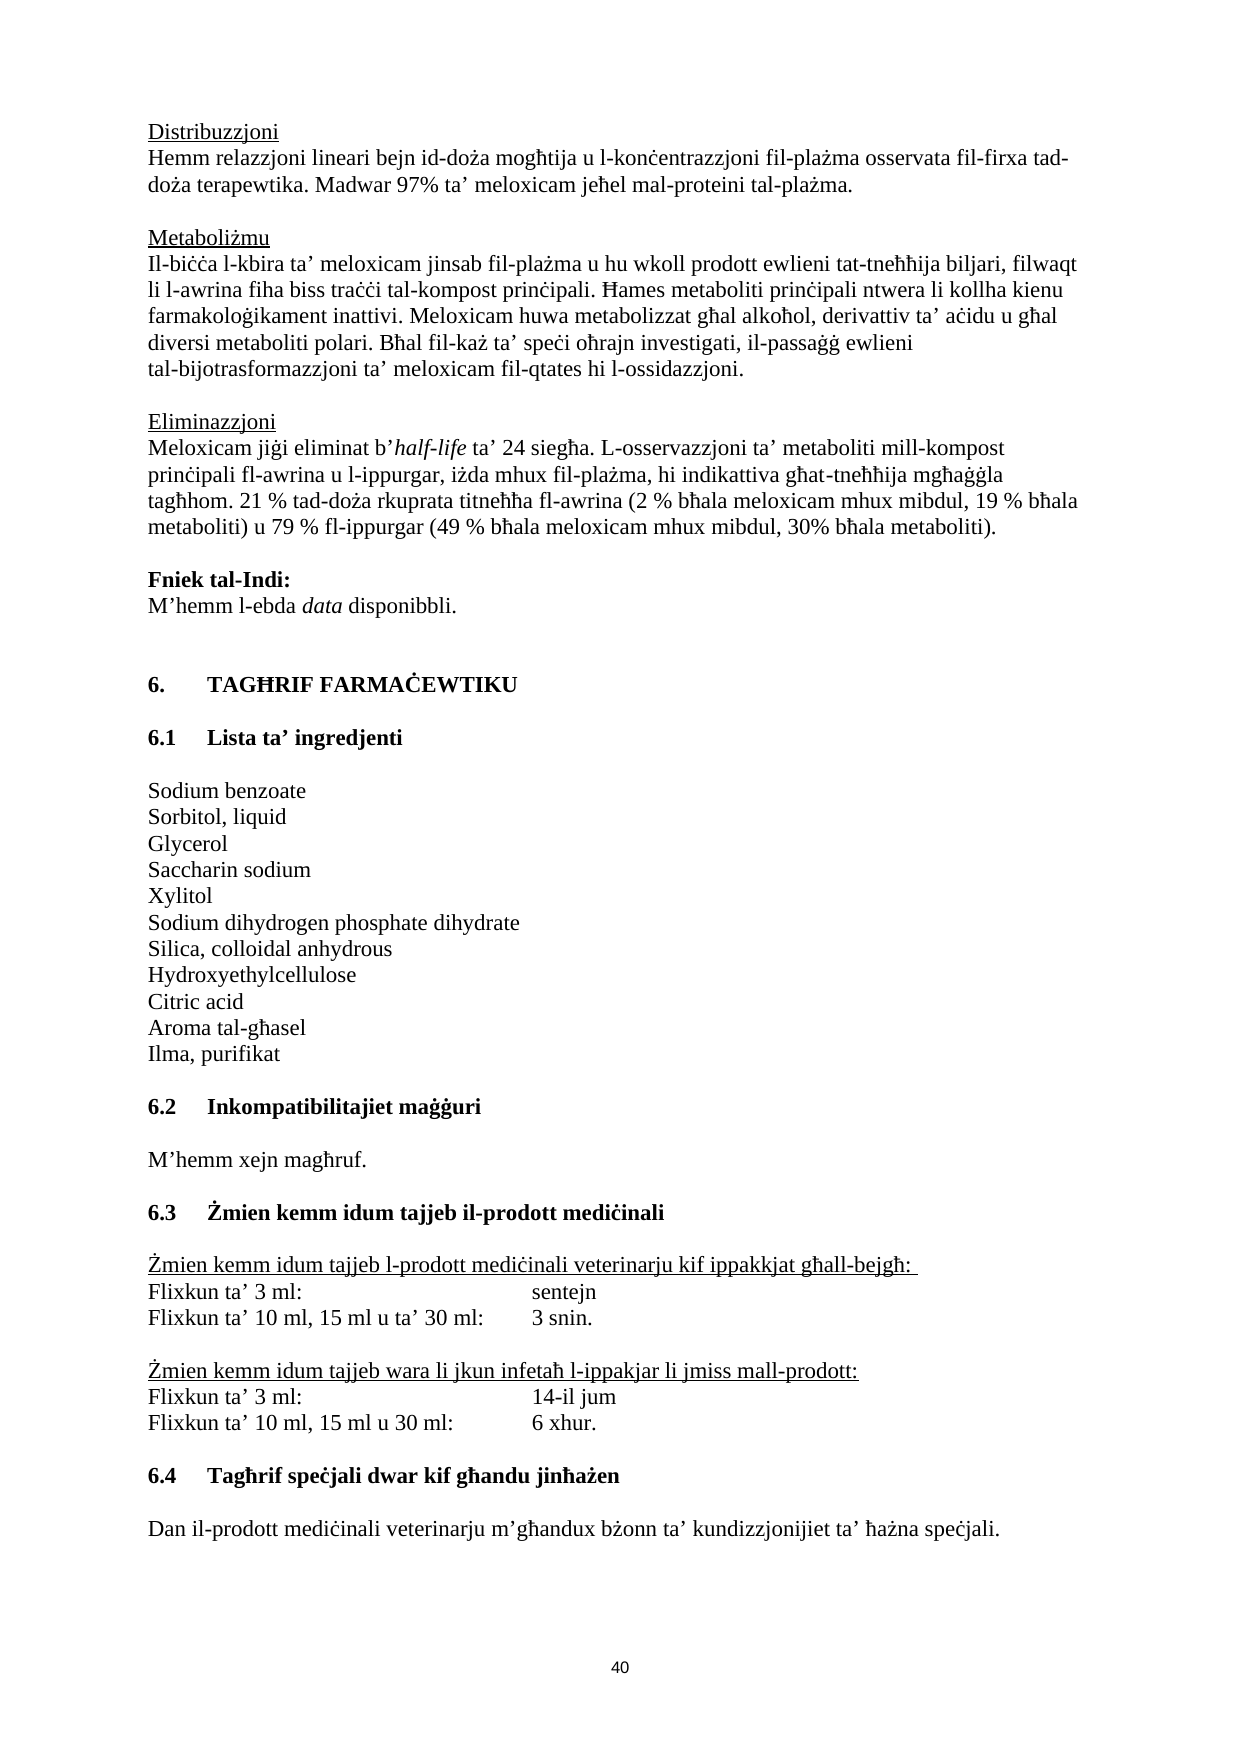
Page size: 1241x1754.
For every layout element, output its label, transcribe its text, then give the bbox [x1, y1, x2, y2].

text Dan il-prodott mediċinali veterinarju m’għandux bżonn ta’ kundizzjonijiet ta’ ħażna speċjali. [148, 1515, 1092, 1541]
text Aroma tal-għasel [148, 1014, 1092, 1041]
text Meloxicam jiġi eliminat b’half-life ta’ 24 siegħa. L-osservazzjoni ta’ metaboliti mill-kompost prinċipali fl-awrina u l-ippurgar, iżda mhux fil-plażma, hi indikattiva għat-tneħħija mgħaġġla tagħhom. 21 % tad-doża rkuprata titneħħa fl-awrina (2 % bħala meloxicam mhux mibdul, 19 % bħala metaboliti) u 79 % fl-ippurgar (49 % bħala meloxicam mhux mibdul, 30% bħala metaboliti). [148, 434, 1092, 540]
text Glycerol [148, 830, 1092, 856]
text Silica, colloidal anhydrous [148, 935, 1092, 961]
text Hemm relazzjoni lineari bejn id-doża mogħtija u l-konċentrazzjoni fil-plażma osservata fil-firxa tad-doża terapewtika. Madwar 97% ta’ meloxicam jeħel mal-proteini tal-plażma. [148, 144, 1092, 197]
text Sodium dihydrogen phosphate dihydrate [148, 909, 1092, 935]
text Sodium benzoate [148, 777, 1092, 803]
text M’hemm xejn magħruf. [148, 1146, 1092, 1172]
text Distribuzzjoni [148, 118, 1092, 144]
text 6.3 Żmien kemm idum tajjeb il-prodott mediċinali [148, 1199, 1092, 1225]
text Żmien kemm idum tajjeb l-prodott mediċinali veterinarju kif ippakkjat għall-bejgħ: [148, 1251, 1092, 1278]
text Flixkun ta’ 3 ml: 14-il jum [148, 1383, 1092, 1409]
text Hydroxyethylcellulose [148, 961, 1092, 988]
text Xylitol [148, 882, 1092, 909]
text 6. TAGĦRIF FARMAĊEWTIKU [148, 672, 1092, 698]
text 6.2 Inkompatibilitajiet maġġuri [148, 1093, 1092, 1119]
text 6.4 Tagħrif speċjali dwar kif għandu jinħażen [148, 1462, 1092, 1488]
text 6.1 Lista ta’ ingredjenti [148, 724, 1092, 751]
text Il-biċċa l-kbira ta’ meloxicam jinsab fil-plażma u hu wkoll prodott ewlieni tat-tneħħija biljari, filwaqt li l-awrina fiha biss traċċi tal-kompost prinċipali. Ħames metaboliti prinċipali ntwera li kollha kienu farmakoloġikament inattivi. Meloxicam huwa metabolizzat għal alkoħol, derivattiv ta’ aċidu u għal diversi metaboliti polari. Bħal fil-każ ta’ speċi oħrajn investigati, il-passaġġ ewlieni tal-bijotrasformazzjoni ta’ meloxicam fil-qtates hi l-ossidazzjoni. [148, 250, 1092, 382]
text M’hemm l-ebda data disponibbli. [148, 592, 1092, 619]
text Saccharin sodium [148, 856, 1092, 882]
text Flixkun ta’ 10 ml, 15 ml u 30 ml: 6 xhur. [148, 1409, 1092, 1436]
text Metaboliżmu [148, 223, 1092, 250]
text Żmien kemm idum tajjeb wara li jkun infetaħ l-ippakjar li jmiss mall-prodott: [148, 1357, 1092, 1383]
text Sorbitol, liquid [148, 803, 1092, 830]
text Flixkun ta’ 10 ml, 15 ml u ta’ 30 ml: 3 snin. [148, 1304, 1092, 1330]
text Flixkun ta’ 3 ml: sentejn [148, 1278, 1092, 1304]
text Citric acid [148, 988, 1092, 1014]
text Fniek tal-Indi: [148, 566, 1092, 592]
text Ilma, purifikat [148, 1041, 1092, 1067]
text Eliminazzjoni [148, 408, 1092, 434]
